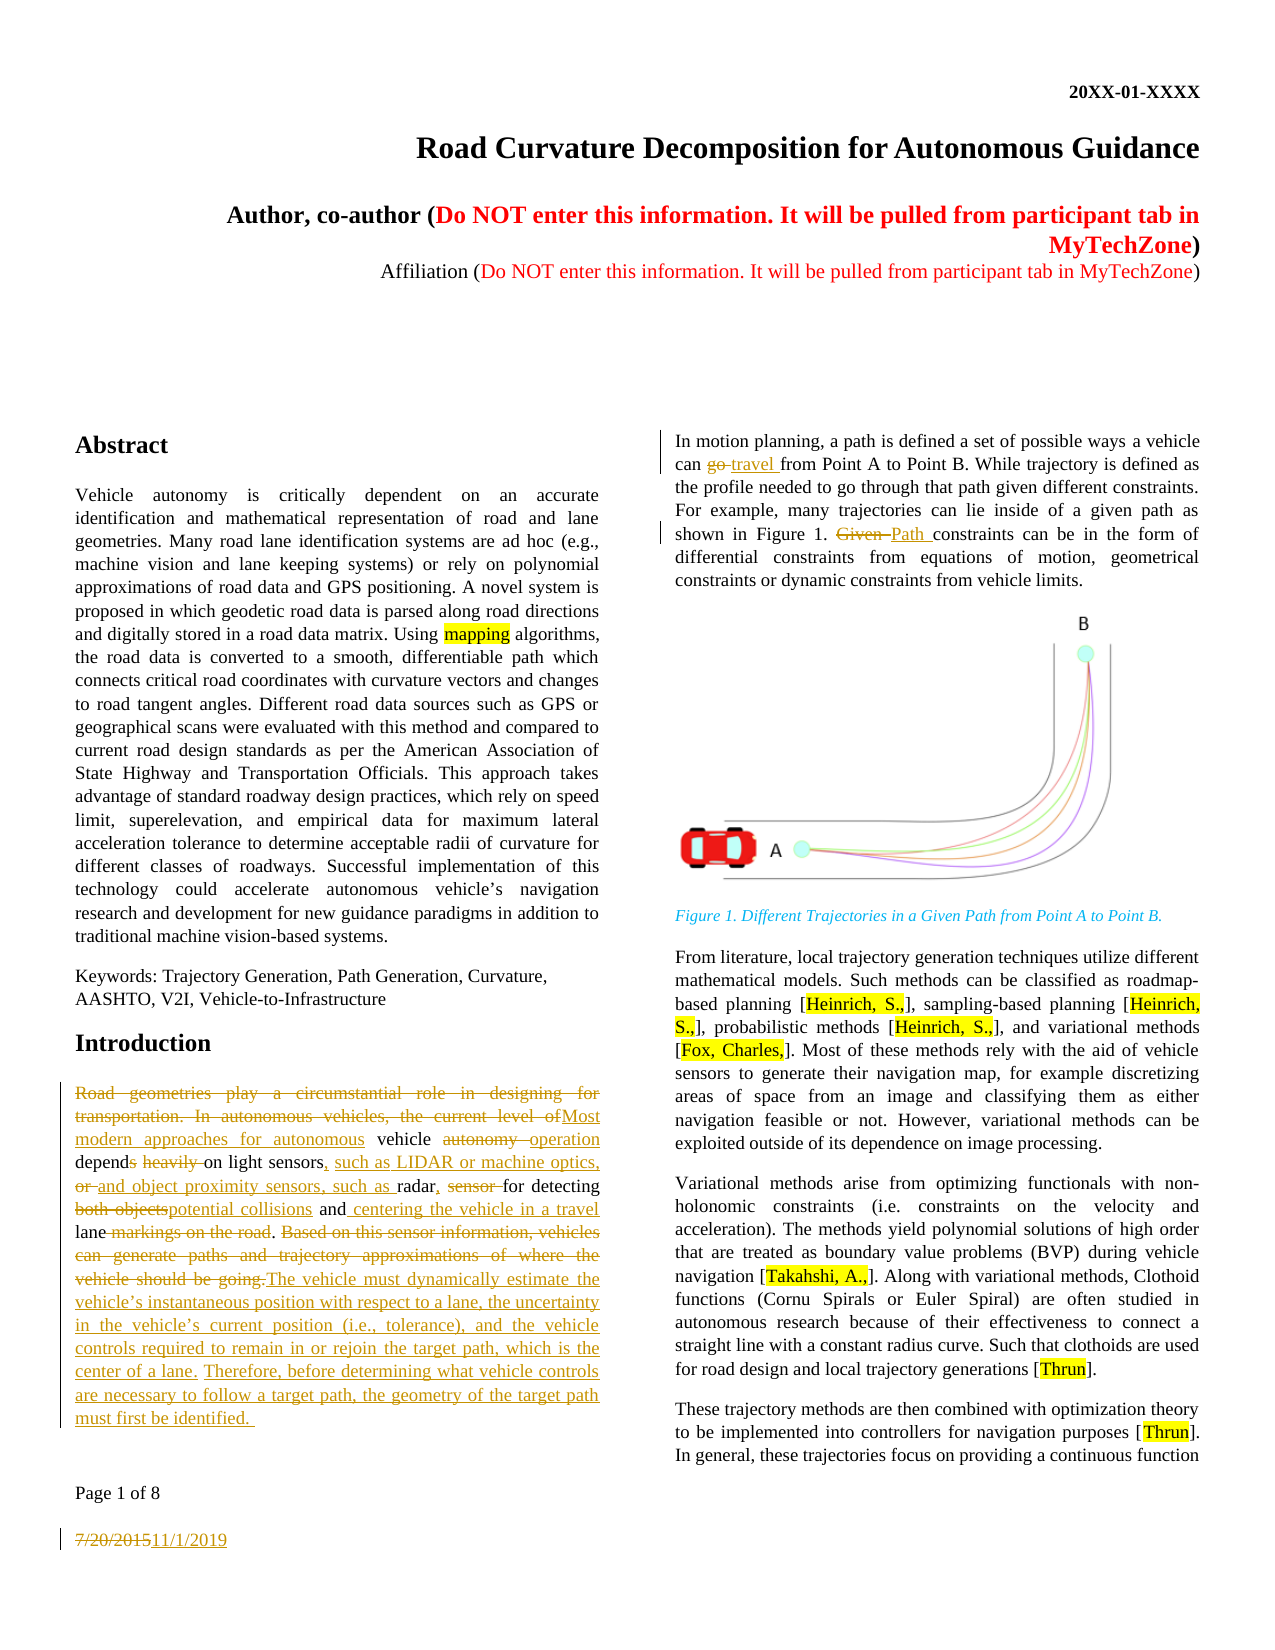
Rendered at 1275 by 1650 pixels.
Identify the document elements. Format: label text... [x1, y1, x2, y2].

text In motion planning, a path is defined a set of possible ways a vehicle can from Point A to Point B. While trajectory is defined as the profile needed to go through that path given different constraints. For example, many trajectories can lie inside of a given path as shown in Figure 1. constraints can be in the form of differential constraints from equations of motion, geometrical constraints or dynamic constraints from vehicle limits. [675, 430, 1200, 591]
text vehicle depend on light sensors radar for detecting and lane. [75, 1257, 600, 1309]
title Road Curvature Decomposition for Autonomous Guidance [75, 129, 1200, 165]
text Vehicle autonomy is critically dependent on an accurate identification and mathematical representation of road and lane geometries. Many road lane identification systems are ad hoc (e.g., machine vision and lane keeping systems) or rely on polynomial approximations of road data and GPS positioning. A novel system is proposed in which geodetic road data is parsed along road directions and digitally stored in a road data matrix. Using mapping algorithms, the road data is converted to a smooth, differentiable path which connects critical road coordinates with curvature vectors and changes to road tangent angles. Different road data sources such as GPS or geographical scans were evaluated with this method and compared to current road design standards as per the American Association of State Highway and Transportation Officials. This approach takes advantage of standard roadway design practices, which rely on speed limit, superelevation, and empirical data for maximum lateral acceleration tolerance to determine acceptable radii of curvature for different classes of roadways. Successful implementation of this technology could accelerate autonomous vehicle’s navigation research and development for new guidance paradigms in addition to traditional machine vision-based systems. [75, 483, 600, 946]
text Keywords: Trajectory Generation, Path Generation, Curvature, AASHTO, V2I, Vehicle-to-Infrastructure [75, 965, 600, 1009]
text Introduction [75, 1028, 600, 1057]
picture [1075, 912, 1082, 921]
text From literature, local trajectory generation techniques utilize different mathematical models. Such methods can be classified as roadmap-based planning [Heinrich, S.,], sampling-based planning [Heinrich, S.,], probabilistic methods [Heinrich, S.,], and variational methods [Fox, Charles,]. Most of these methods rely with the aid of vehicle sensors to generate their navigation map, for example discretizing areas of space from an image and classifying them as either navigation feasible or not. However, variational methods can be exploited outside of its dependence on image processing. [675, 946, 1200, 1153]
text Author, co-author (Do NOT enter this information. It will be pulled from participant tab in MyTechZone) [75, 201, 1200, 259]
text vehicle depend on light sensors radar for detecting and lane. [75, 1334, 600, 1356]
text vehicle depend on light sensors radar for detecting and lane. [75, 1357, 600, 1402]
picture [675, 608, 1143, 888]
text Affiliation (Do NOT enter this information. It will be pulled from participant tab in MyTechZone) [75, 259, 1200, 284]
text vehicle depend on light sensors radar for detecting and lane. [75, 1310, 600, 1333]
picture [813, 910, 820, 916]
text 20XX-01-XXXX [75, 75, 1200, 104]
text vehicle depend on light sensors radar for detecting and lane. [75, 1094, 600, 1256]
text Variational methods arise from optimizing functionals with non-holonomic constraints (i.e. constraints on the velocity and acceleration). The methods yield polynomial solutions of high order that are treated as boundary value problems (BVP) during vehicle navigation [Takahshi, A.,]. Along with variational methods, Clothoid functions (Cornu Spirals or Euler Spiral) are often studied in autonomous research because of their effectiveness to connect a straight line with a constant radius curve. Such that clothoids are used for road design and local trajectory generations [Thrun]. [675, 1172, 1200, 1379]
text Abstract [75, 430, 600, 458]
text vehicle depend on light sensors radar for detecting and lane. [75, 1403, 600, 1428]
